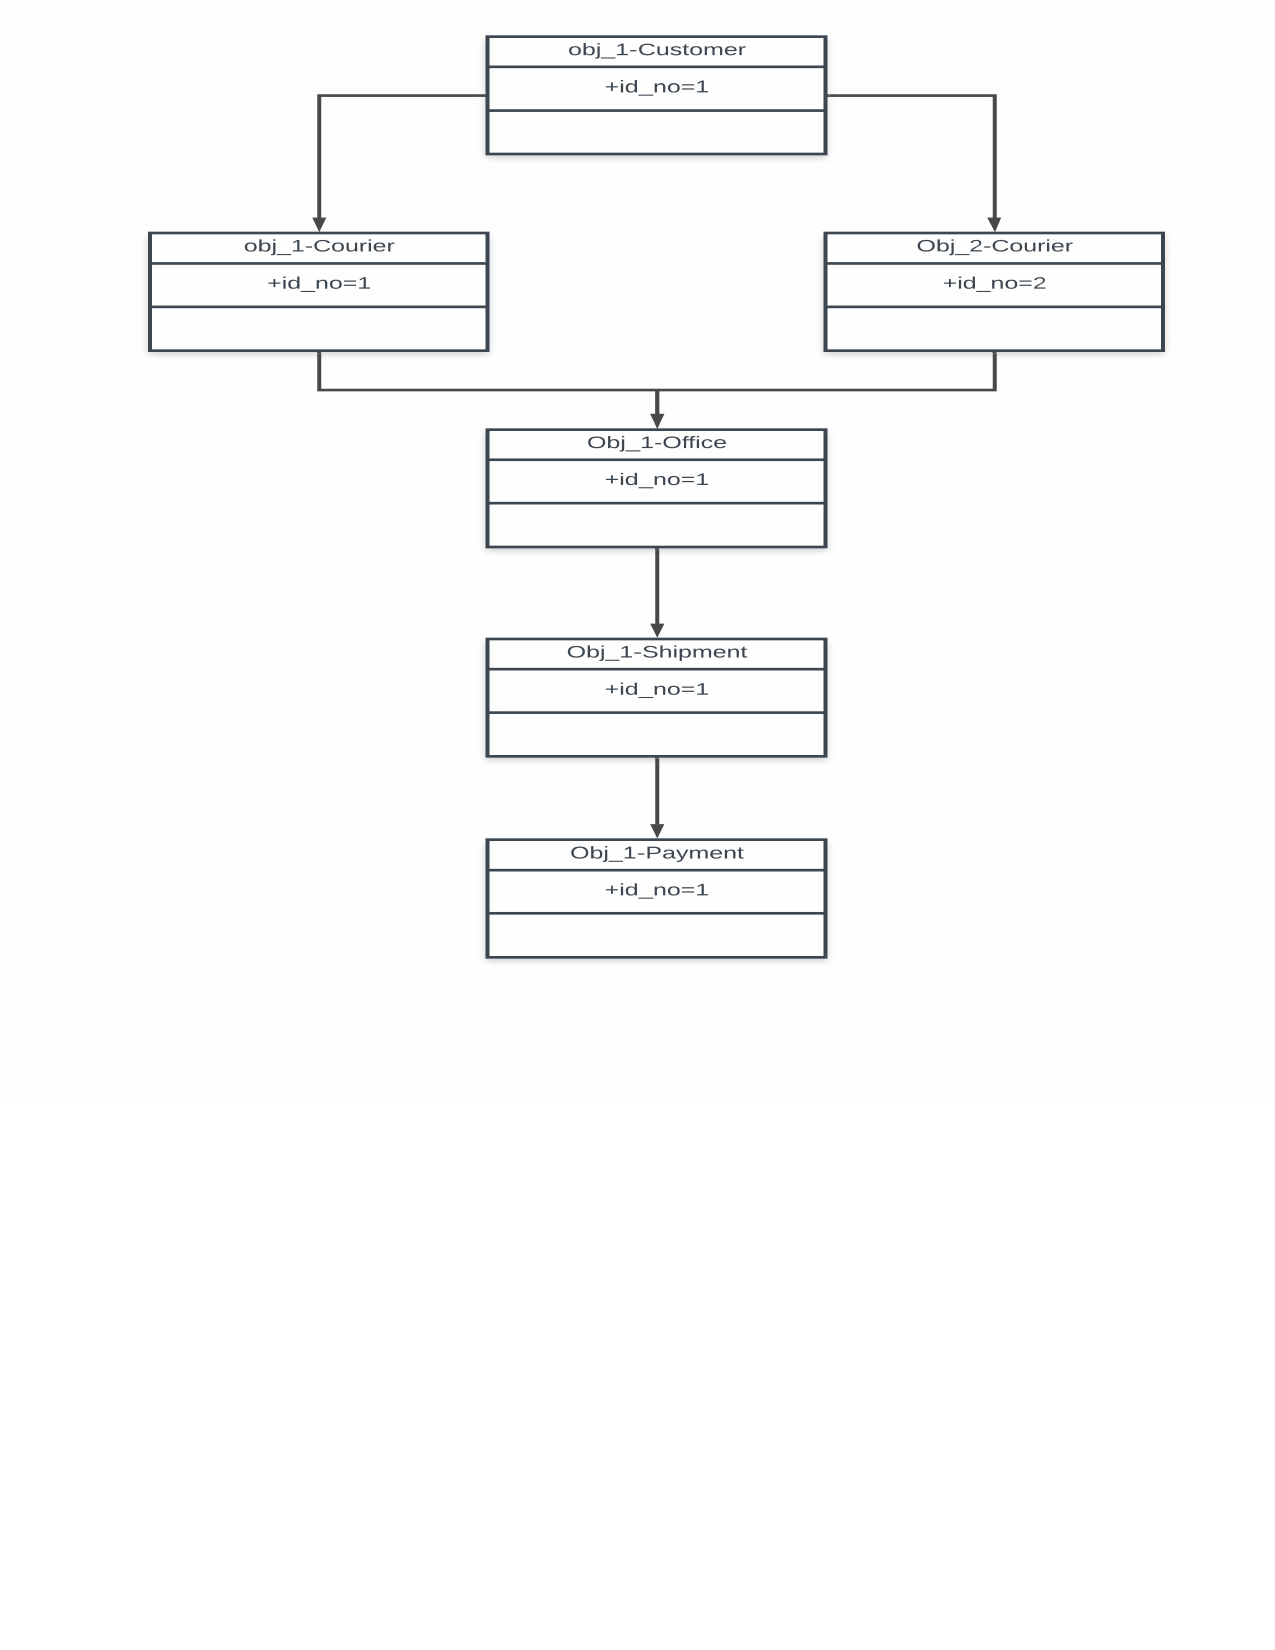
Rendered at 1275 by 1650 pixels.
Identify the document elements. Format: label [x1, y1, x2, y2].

picture [0, 0, 1275, 1103]
